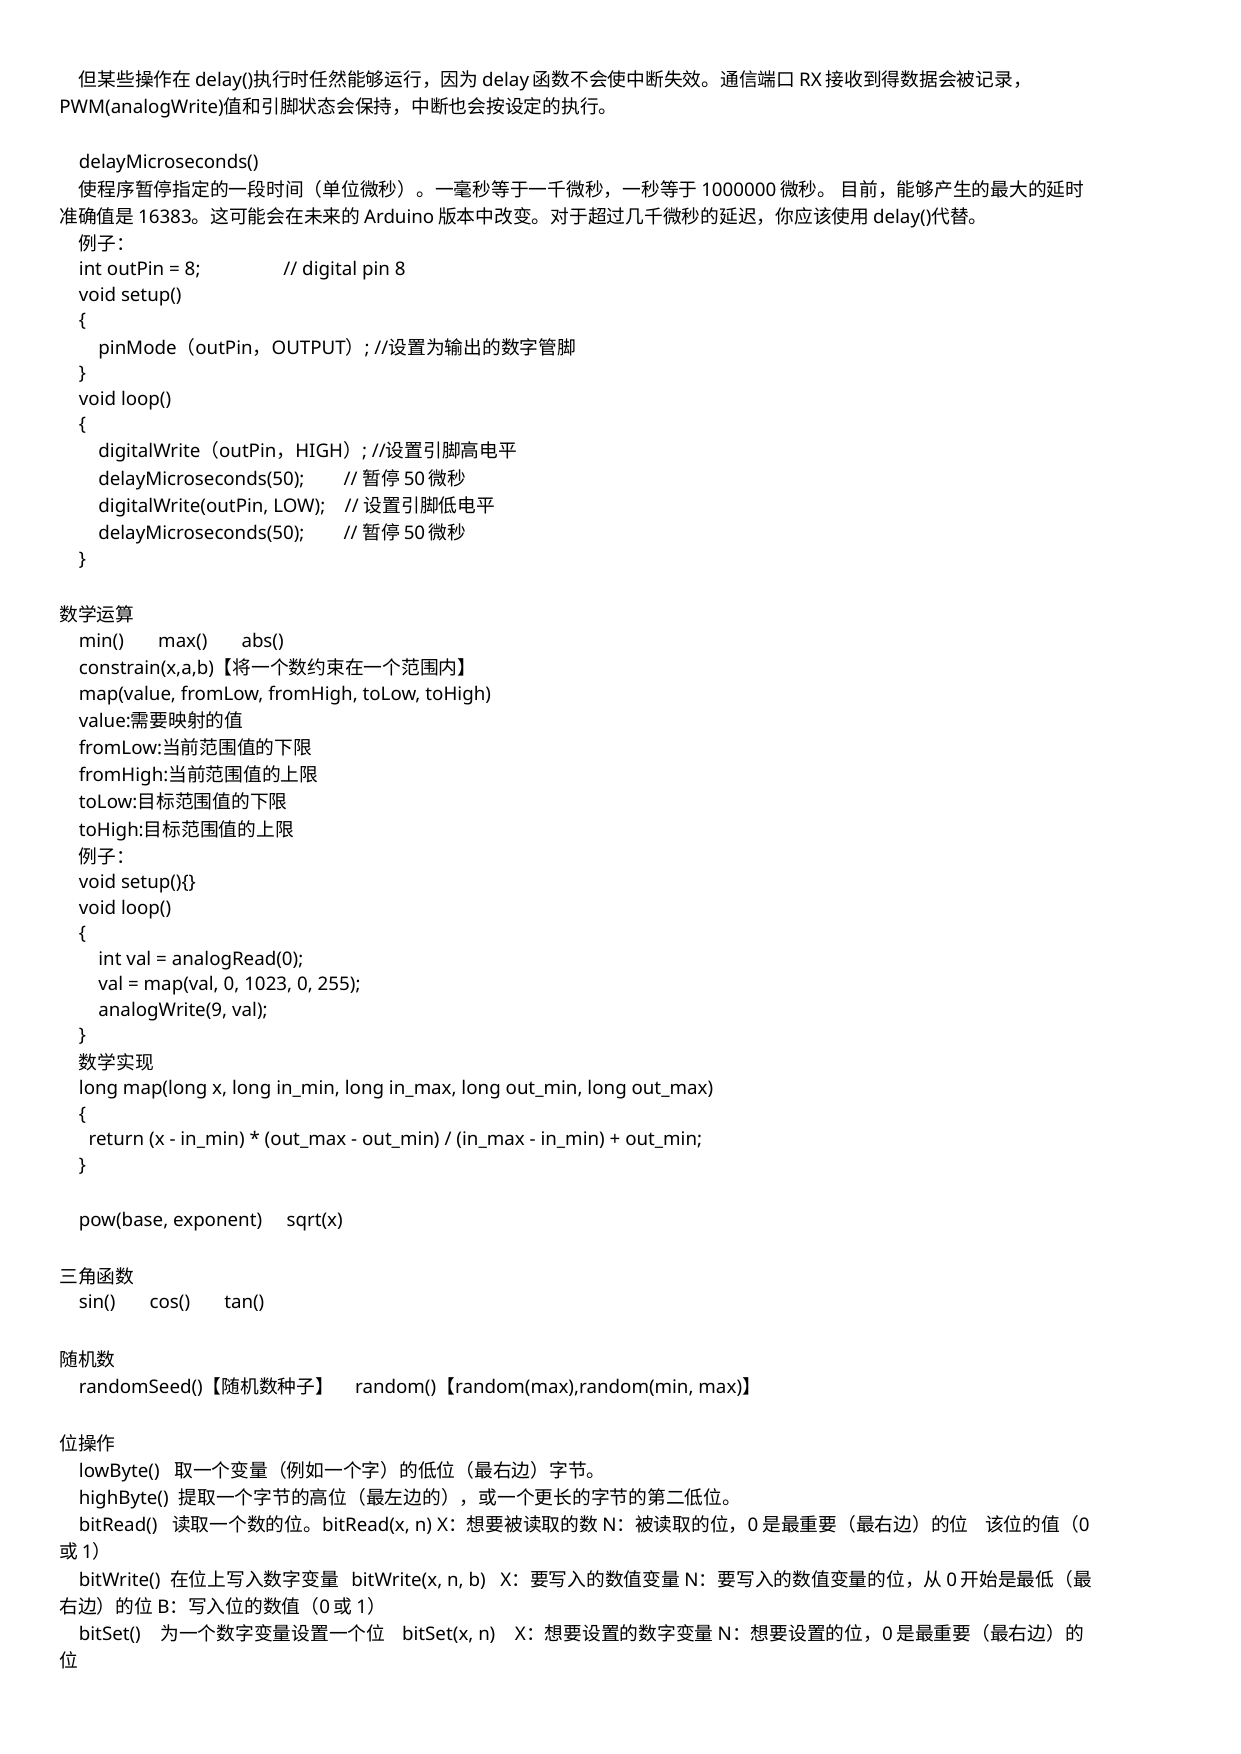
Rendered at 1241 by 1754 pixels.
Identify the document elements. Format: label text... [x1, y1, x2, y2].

text digitalWrite（outPin，HIGH）; //设置引脚高电平 [59, 436, 1094, 463]
text { [59, 920, 1094, 945]
text highByte() 提取一个字节的高位（最左边的），或一个更长的字节的第二低位。 [59, 1483, 1094, 1510]
text pinMode（outPin，OUTPUT）; //设置为输出的数字管脚 [59, 332, 1094, 359]
text 例子： [59, 841, 1094, 869]
text analogWrite(9, val); [59, 996, 1094, 1022]
text map(value, fromLow, fromHigh, toLow, toHigh) [59, 680, 1094, 706]
text { [59, 307, 1094, 332]
text } [59, 1151, 1094, 1177]
text { [59, 411, 1094, 436]
text bitWrite() 在位上写入数字变量 bitWrite(x, n, b) X：要写入的数值变量 N：要写入的数值变量的位，从0开始是最低（最右边）的位 B：写入位的数值（0或1） [59, 1564, 1094, 1619]
text } [59, 1022, 1094, 1047]
text bitRead() 读取一个数的位。bitRead(x, n) X：想要被读取的数 N：被读取的位，0是最重要（最右边）的位 该位的值（0或1） [59, 1510, 1094, 1564]
text void loop() [59, 385, 1094, 411]
text delayMicroseconds(50); // 暂停50微秒 [59, 463, 1094, 490]
text void setup() [59, 281, 1094, 307]
text } [59, 359, 1094, 385]
text return (x - in_min) * (out_max - out_min) / (in_max - in_min) + out_min; [59, 1126, 1094, 1151]
text 数学运算 [59, 600, 1094, 627]
text randomSeed()【随机数种子】 random()【random(max),random(min, max)】 [59, 1371, 1094, 1398]
text void setup(){} [59, 869, 1094, 894]
text void loop() [59, 894, 1094, 920]
text 但某些操作在delay()执行时任然能够运行，因为delay函数不会使中断失效。通信端口RX接收到得数据会被记录，PWM(analogWrite)值和引脚状态会保持，中断也会按设定的执行。 [59, 64, 1094, 119]
text pow(base, exponent) sqrt(x) [59, 1206, 1094, 1232]
text int val = analogRead(0); [59, 945, 1094, 971]
text min() max() abs() [59, 627, 1094, 653]
text 数学实现 [59, 1047, 1094, 1074]
text int outPin = 8; // digital pin 8 [59, 256, 1094, 281]
text toLow:目标范围值的下限 [59, 787, 1094, 814]
text 使程序暂停指定的一段时间（单位微秒）。一毫秒等于一千微秒，一秒等于1000000微秒。 目前，能够产生的最大的延时准确值是16383。这可能会在未来的Arduino版本中改变。对于超过几千微秒的延迟，你应该使用delay()代替。 [59, 174, 1094, 228]
text long map(long x, long in_min, long in_max, long out_min, long out_max) [59, 1074, 1094, 1100]
text sin() cos() tan() [59, 1289, 1094, 1314]
text lowByte() 取一个变量（例如一个字）的低位（最右边）字节。 [59, 1456, 1094, 1483]
text val = map(val, 0, 1023, 0, 255); [59, 971, 1094, 996]
text fromLow:当前范围值的下限 [59, 733, 1094, 760]
text 位操作 [59, 1428, 1094, 1456]
text { [59, 1100, 1094, 1126]
text bitSet() 为一个数字变量设置一个位 bitSet(x, n) X：想要设置的数字变量 N：想要设置的位，0是最重要（最右边）的位 [59, 1619, 1094, 1673]
text delayMicroseconds() [59, 149, 1094, 174]
text fromHigh:当前范围值的上限 [59, 760, 1094, 787]
text delayMicroseconds(50); // 暂停50微秒 [59, 518, 1094, 545]
text 三角函数 [59, 1262, 1094, 1289]
text value:需要映射的值 [59, 706, 1094, 733]
text 例子： [59, 228, 1094, 256]
text constrain(x,a,b)【将一个数约束在一个范围内】 [59, 653, 1094, 680]
text digitalWrite(outPin, LOW); // 设置引脚低电平 [59, 490, 1094, 518]
text toHigh:目标范围值的上限 [59, 814, 1094, 841]
text } [59, 545, 1094, 570]
text 随机数 [59, 1344, 1094, 1371]
